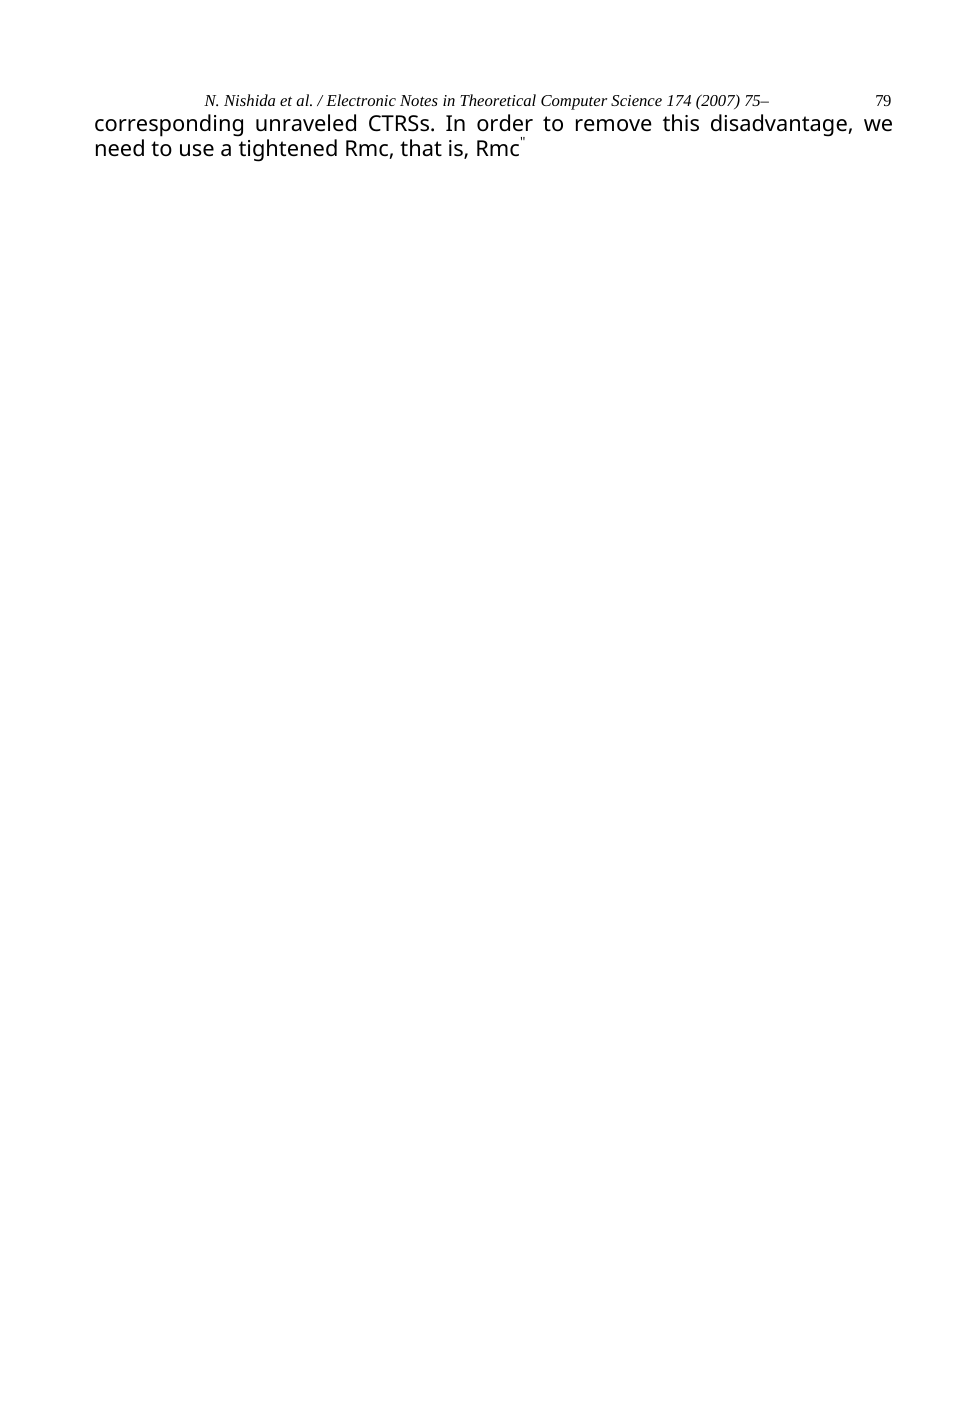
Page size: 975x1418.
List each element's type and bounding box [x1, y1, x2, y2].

text [94, 110, 894, 163]
